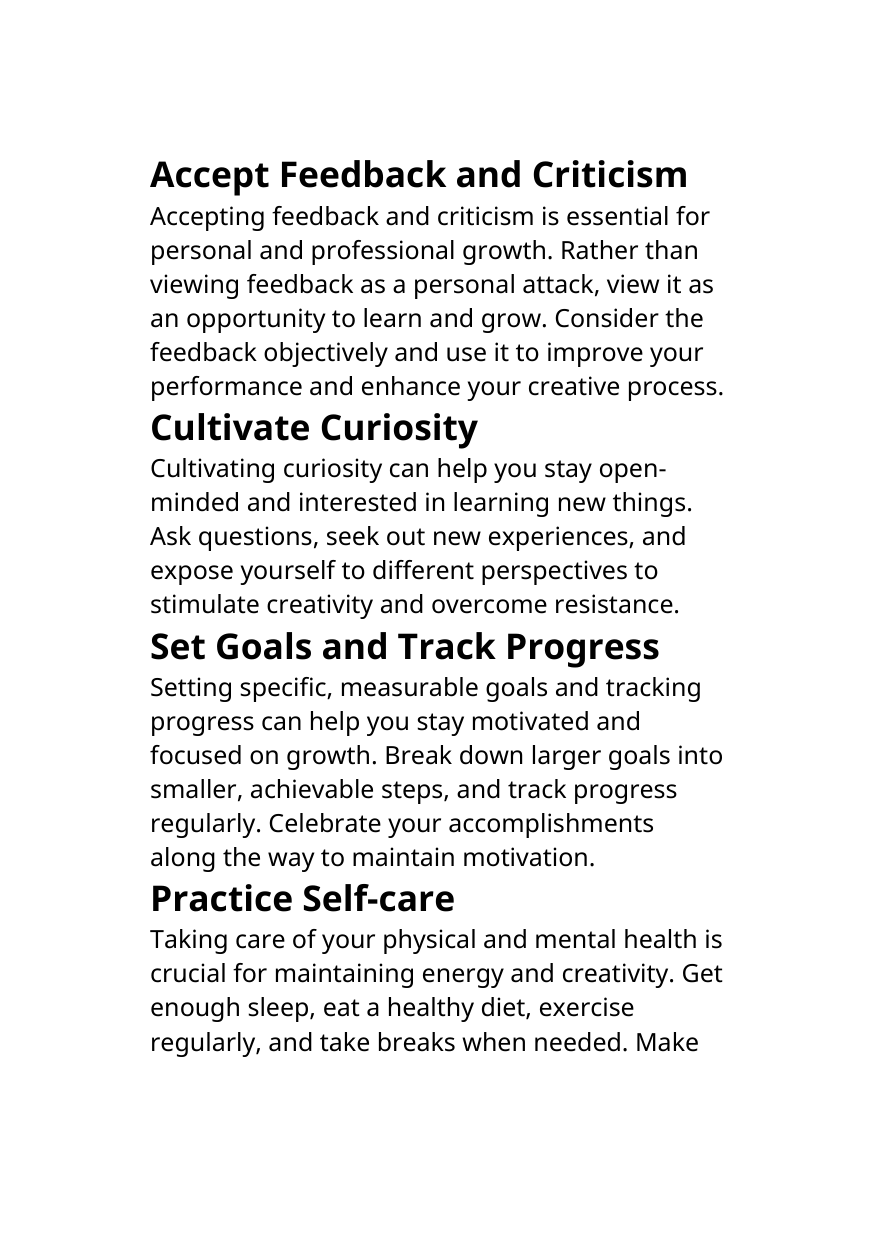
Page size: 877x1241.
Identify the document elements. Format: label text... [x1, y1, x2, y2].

subtitle Set Goals and Track Progress [150, 621, 727, 669]
subtitle Practice Self-care [150, 874, 727, 922]
subtitle Cultivate Curiosity [150, 403, 727, 451]
text Accepting feedback and criticism is essential for personal and professional growth. Rather than viewing feedback as a personal attack, view it as an opportunity to learn and grow. Consider the feedback objectively and use it to improve your performance and enhance your creative process. [150, 198, 727, 403]
text Cultivating curiosity can help you stay open-minded and interested in learning new things. Ask questions, seek out new experiences, and expose yourself to different perspectives to stimulate creativity and overcome resistance. [150, 451, 727, 621]
subtitle Accept Feedback and Criticism [150, 150, 727, 198]
text Setting specific, measurable goals and tracking progress can help you stay motivated and focused on growth. Break down larger goals into smaller, achievable steps, and track progress regularly. Celebrate your accomplishments along the way to maintain motivation. [150, 669, 727, 874]
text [150, 922, 727, 1058]
